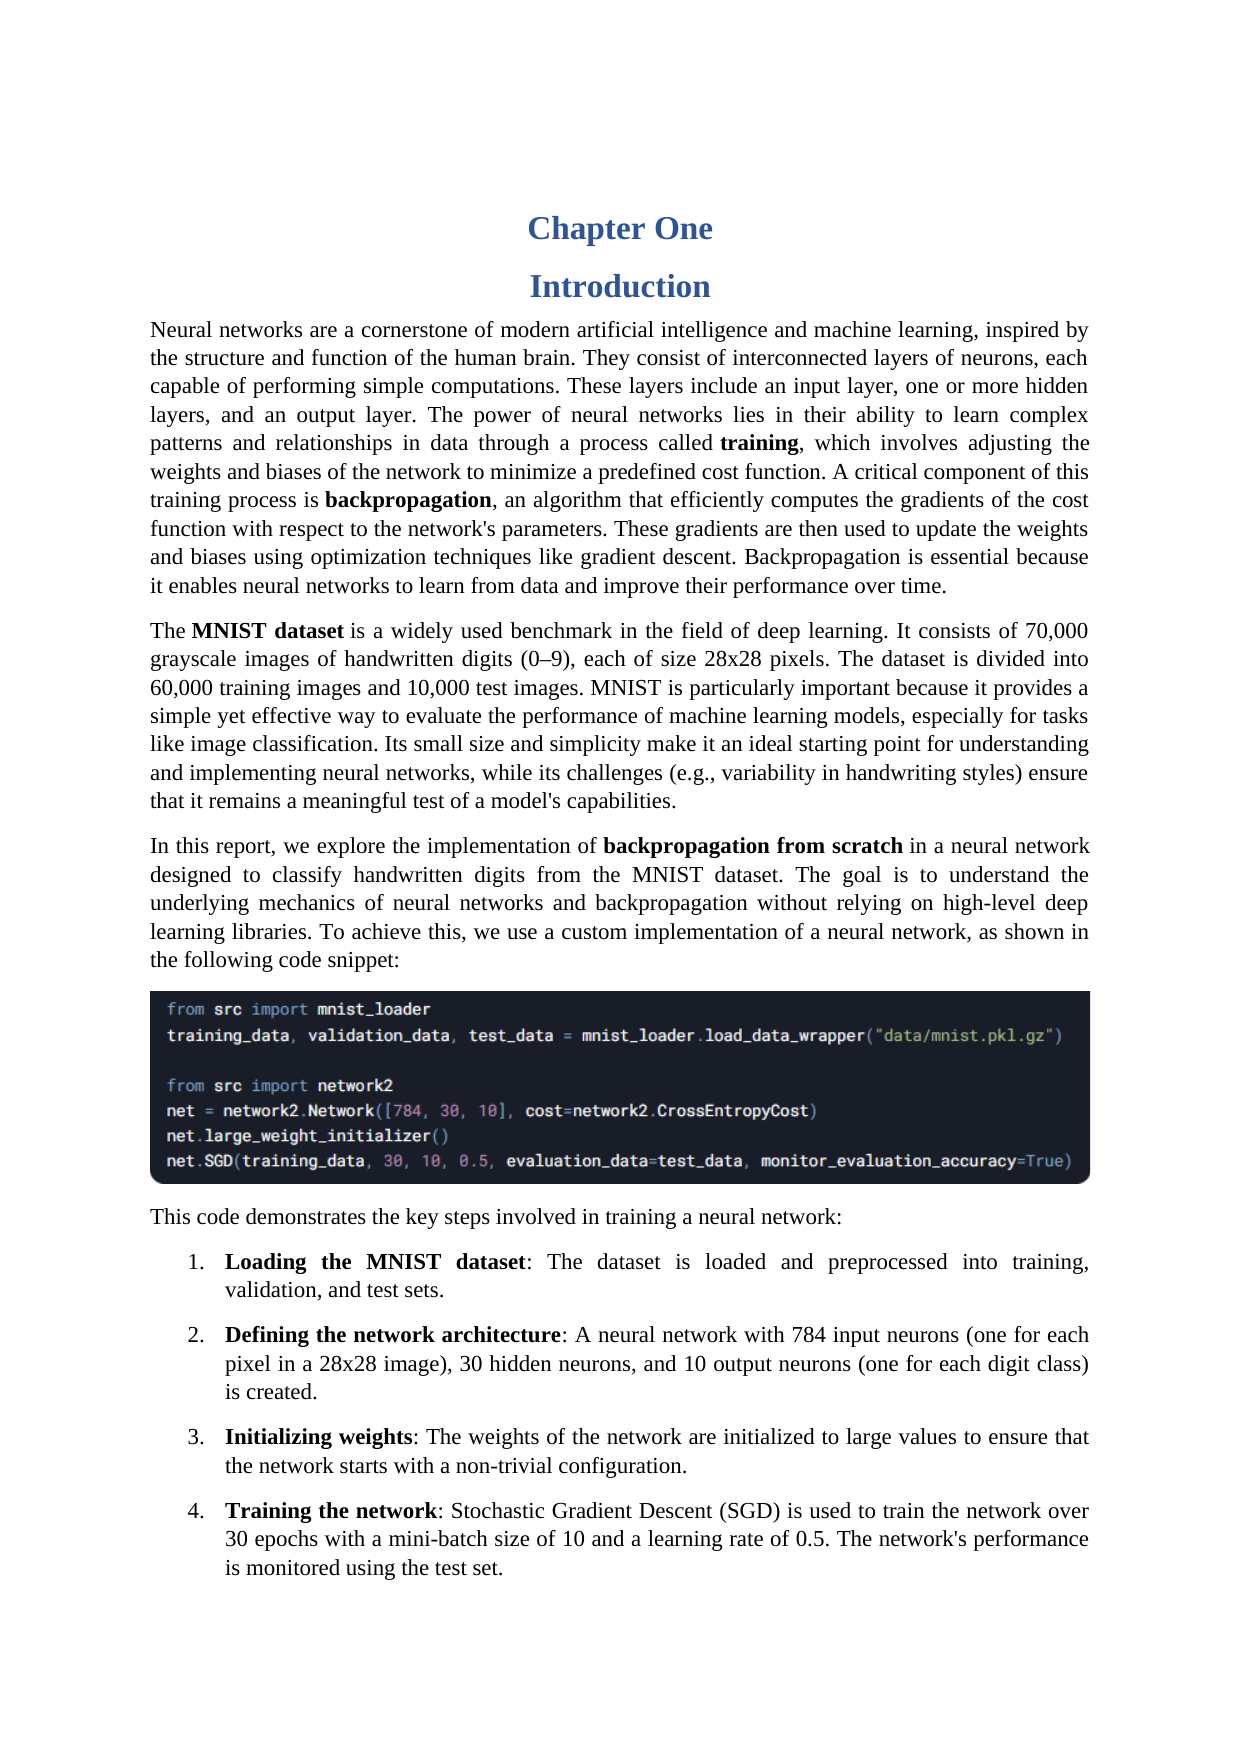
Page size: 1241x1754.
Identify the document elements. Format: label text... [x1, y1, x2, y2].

text Neural networks are a cornerstone of modern artificial intelligence and machine learning, inspired by the structure and function of the human brain. They consist of interconnected layers of neurons, each capable of performing simple computations. These layers include an input layer, one or more hidden layers, and an output layer. The power of neural networks lies in their ability to learn complex patterns and relationships in data through a process called training, which involves adjusting the weights and biases of the network to minimize a predefined cost function. A critical component of this training process is backpropagation, an algorithm that efficiently computes the gradients of the cost function with respect to the network's parameters. These gradients are then used to update the weights and biases using optimization techniques like gradient descent. Backpropagation is essential because it enables neural networks to learn from data and improve their performance over time. [150, 316, 1090, 598]
picture [150, 991, 1091, 1184]
list Loading the MNIST dataset: The dataset is loaded and preprocessed into training, validation, and test sets. [187, 1248, 1090, 1303]
subtitle Chapter One [150, 208, 1090, 246]
text The MNIST dataset is a widely used benchmark in the field of deep learning. It consists of 70,000 grayscale images of handwritten digits (0–9), each of size 28x28 pixels. The dataset is divided into 60,000 training images and 10,000 test images. MNIST is particularly important because it provides a simple yet effective way to evaluate the performance of machine learning models, especially for tasks like image classification. Its small size and simplicity make it an ideal starting point for understanding and implementing neural networks, while its challenges (e.g., variability in handwriting styles) ensure that it remains a meaningful test of a model's capabilities. [150, 617, 1090, 814]
subtitle Introduction [150, 266, 1090, 304]
text In this report, we explore the implementation of backpropagation from scratch in a neural network designed to classify handwritten digits from the MNIST dataset. The goal is to understand the underlying mechanics of neural networks and backpropagation without relying on high-level deep learning libraries. To achieve this, we use a custom implementation of a neural network, as shown in the following code snippet: [150, 832, 1090, 973]
list Training the network: Stochastic Gradient Descent (SGD) is used to train the network over 30 epochs with a mini-batch size of 10 and a learning rate of 0.5. The network's performance is monitored using the test set. [187, 1497, 1090, 1580]
text This code demonstrates the key steps involved in training a neural network: [150, 1203, 1090, 1229]
list Initializing weights: The weights of the network are initialized to large values to ensure that the network starts with a non-trivial configuration. [187, 1423, 1090, 1478]
list Defining the network architecture: A neural network with 784 input neurons (one for each pixel in a 28x28 image), 30 hidden neurons, and 10 output neurons (one for each digit class) is created. [187, 1321, 1090, 1404]
